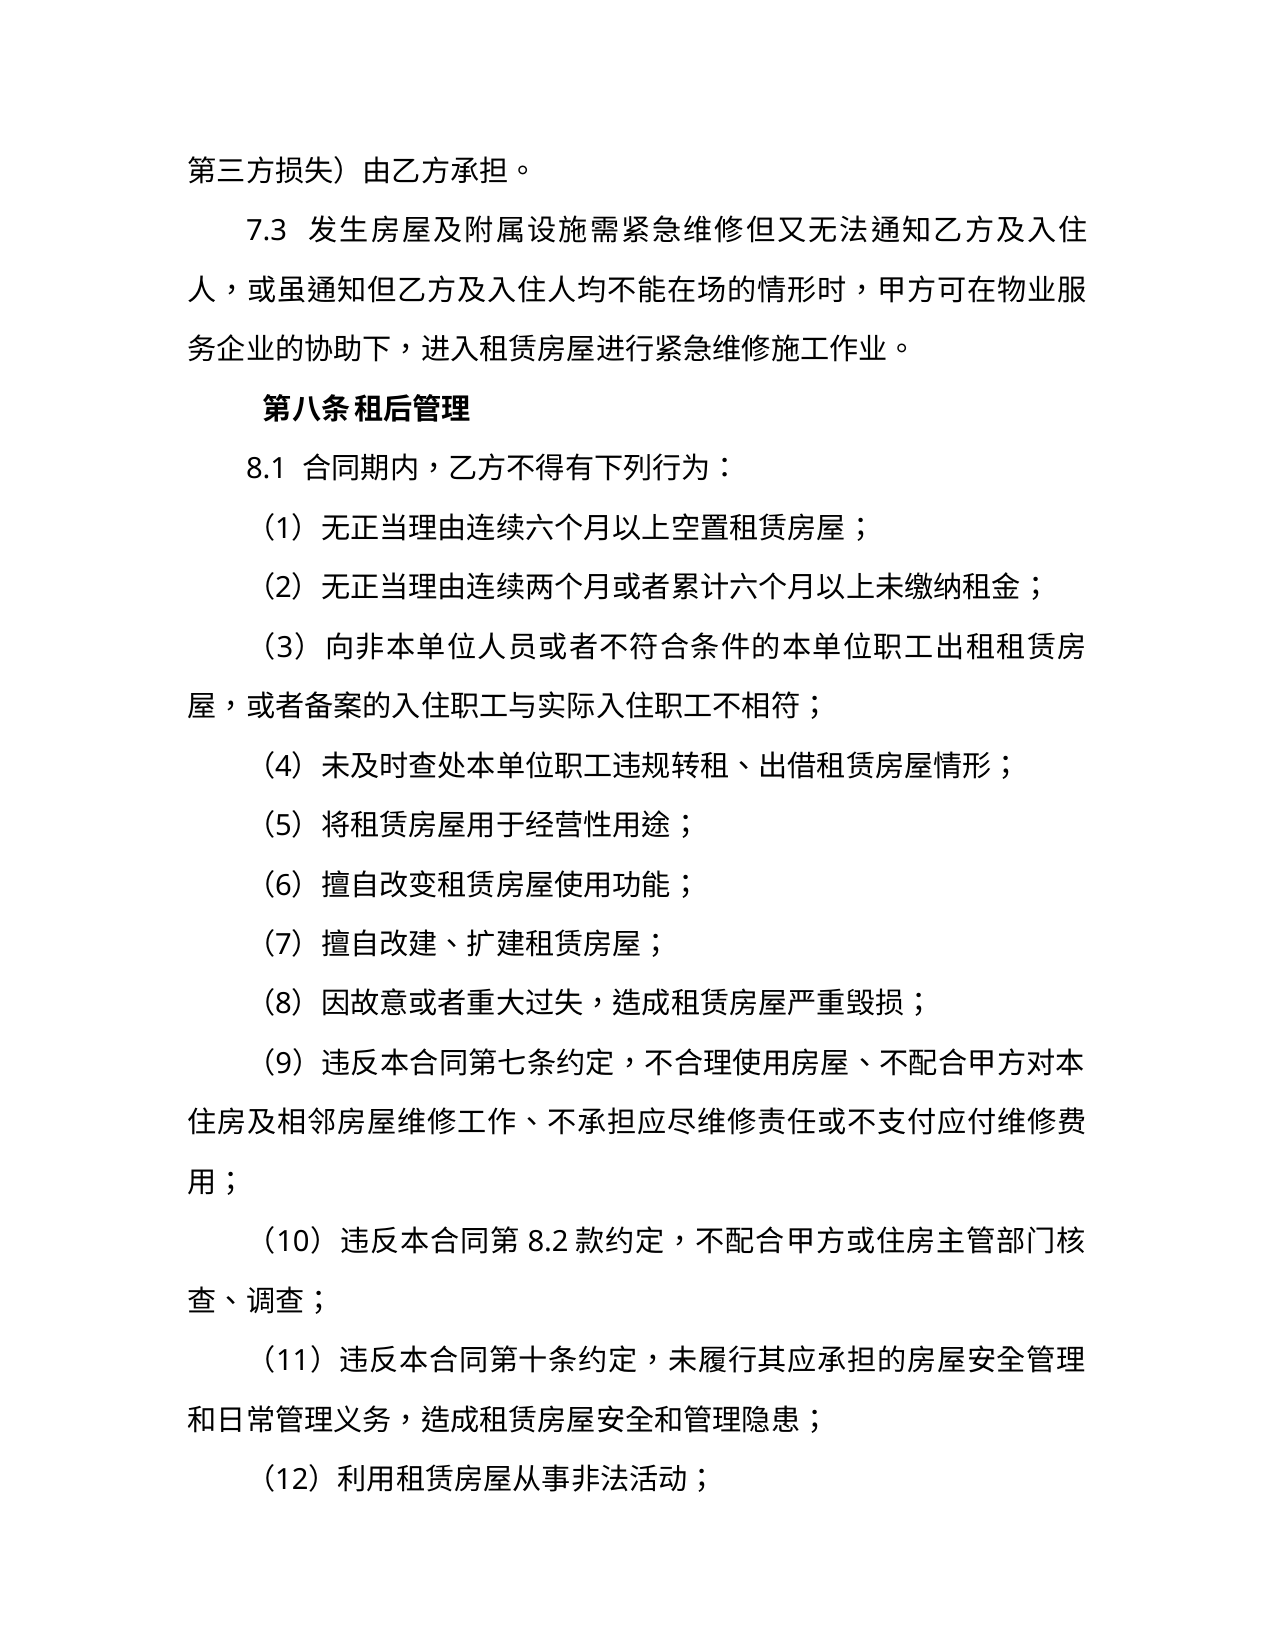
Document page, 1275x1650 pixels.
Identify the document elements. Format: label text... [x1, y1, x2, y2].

text （8）因故意或者重大过失，造成租赁房屋严重毁损； [187, 983, 1087, 1022]
text （10）违反本合同第8.2款约定，不配合甲方或住房主管部门核查、调查； [187, 1221, 1087, 1320]
text （7）擅自改建、扩建租赁房屋； [187, 923, 1087, 963]
text （2）无正当理由连续两个月或者累计六个月以上未缴纳租金； [187, 566, 1087, 606]
text 8.1 合同期内，乙方不得有下列行为： [187, 447, 1087, 487]
text （11）违反本合同第十条约定，未履行其应承担的房屋安全管理和日常管理义务，造成租赁房屋安全和管理隐患； [187, 1339, 1087, 1439]
text （9）违反本合同第七条约定，不合理使用房屋、不配合甲方对本住房及相邻房屋维修工作、不承担应尽维修责任或不支付应付维修费用； [187, 1042, 1087, 1201]
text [187, 150, 1087, 190]
text （3）向非本单位人员或者不符合条件的本单位职工出租租赁房屋，或者备案的入住职工与实际入住职工不相符； [187, 626, 1087, 725]
text 第八条 租后管理 [254, 388, 1087, 428]
text （12）利用租赁房屋从事非法活动； [187, 1458, 1087, 1498]
text 7.3 发生房屋及附属设施需紧急维修但又无法通知乙方及入住人，或虽通知但乙方及入住人均不能在场的情形时，甲方可在物业服务企业的协助下，进入租赁房屋进行紧急维修施工作业。 [187, 209, 1087, 368]
text （1）无正当理由连续六个月以上空置租赁房屋； [187, 507, 1087, 547]
text （4）未及时查处本单位职工违规转租、出借租赁房屋情形； [187, 745, 1087, 784]
text （6）擅自改变租赁房屋使用功能； [187, 864, 1087, 903]
text （5）将租赁房屋用于经营性用途； [187, 804, 1087, 844]
